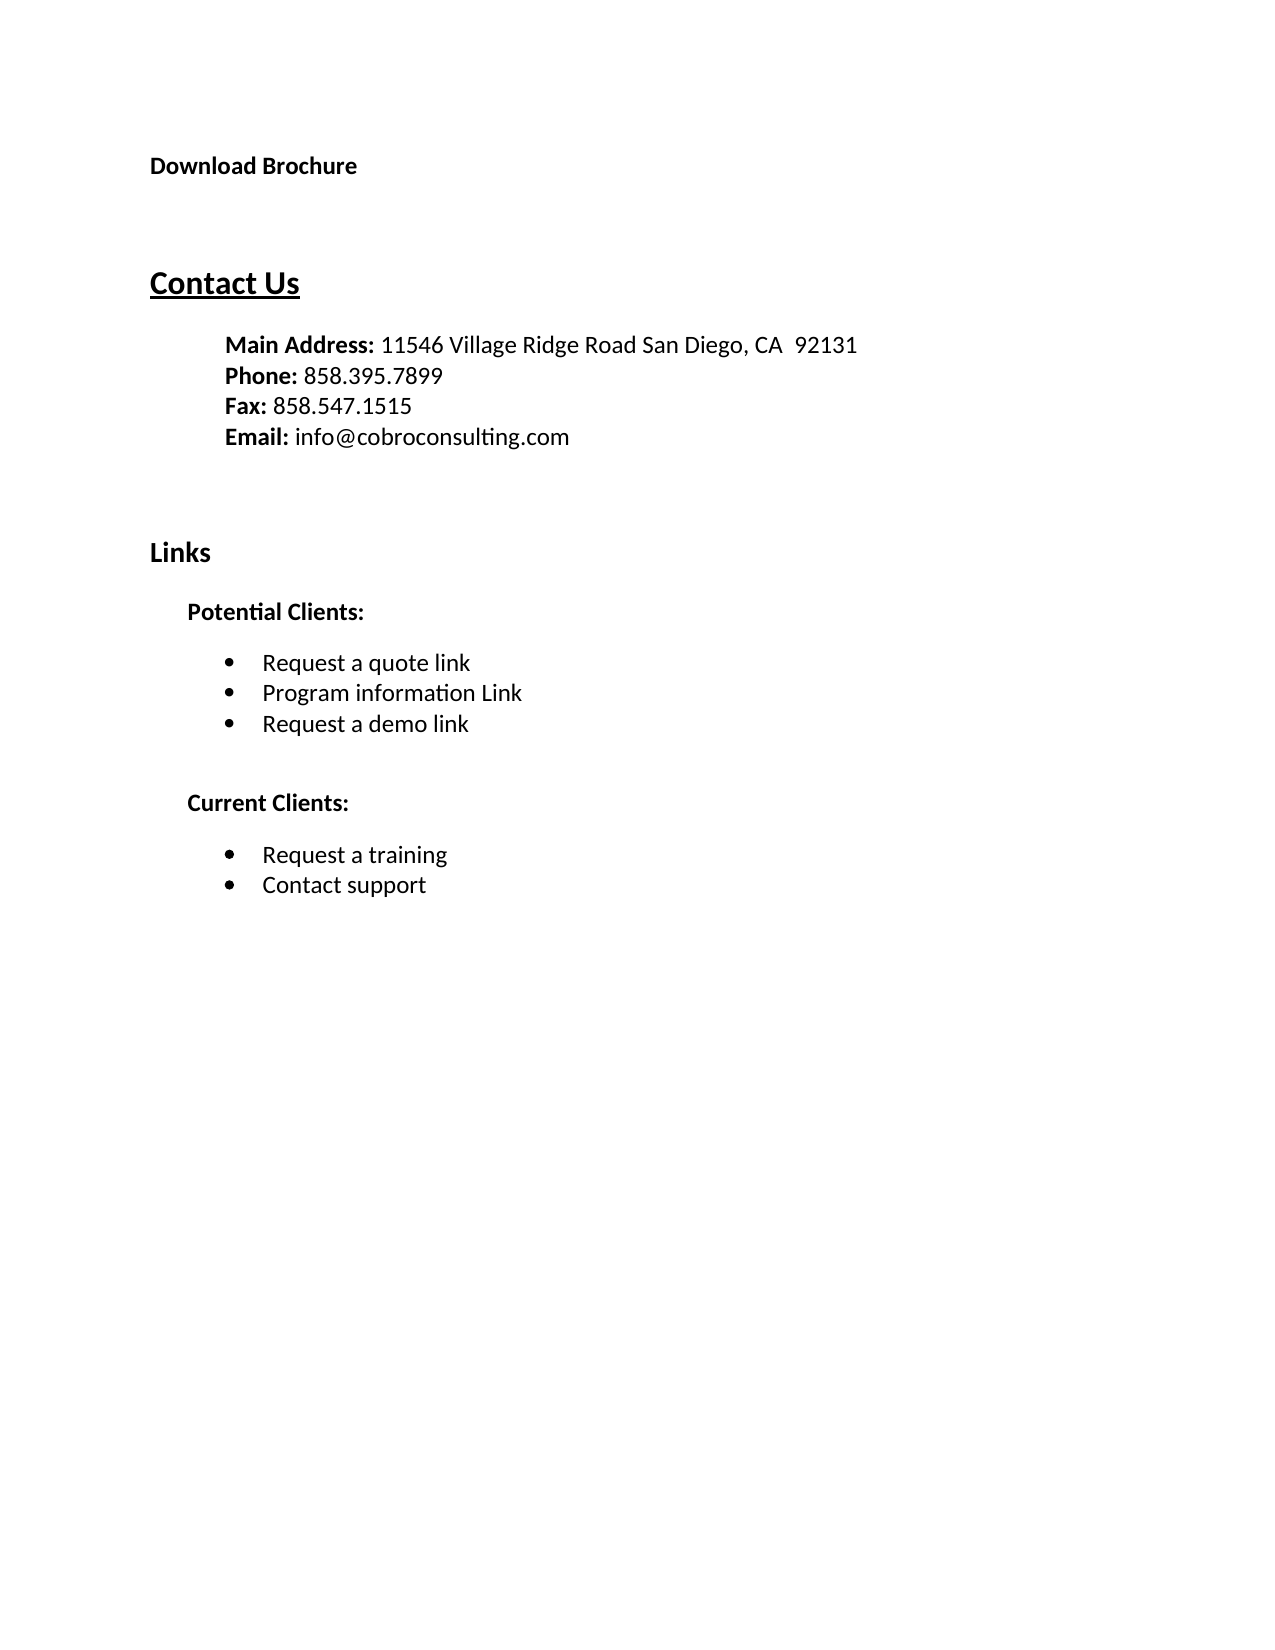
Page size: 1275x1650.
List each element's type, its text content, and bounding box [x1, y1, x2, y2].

text Current Clients: [187, 787, 1125, 818]
subtitle Links [150, 534, 1125, 569]
text Main Address: 11546 Village Ridge Road San Diego, CA 92131 Phone: 858.395.7899 Fax: 858.547.1515 Email: info@cobroconsulting.com [225, 329, 1125, 451]
list Request a quote link [225, 647, 1125, 678]
list Contact support [225, 869, 1125, 900]
list Request a training [225, 839, 1125, 869]
list Request a demo link [225, 708, 1125, 767]
subtitle Contact Us [150, 262, 1125, 302]
list Program information Link [225, 678, 1125, 708]
text Download Brochure [150, 150, 1125, 181]
text Potential Clients: [187, 596, 1125, 626]
